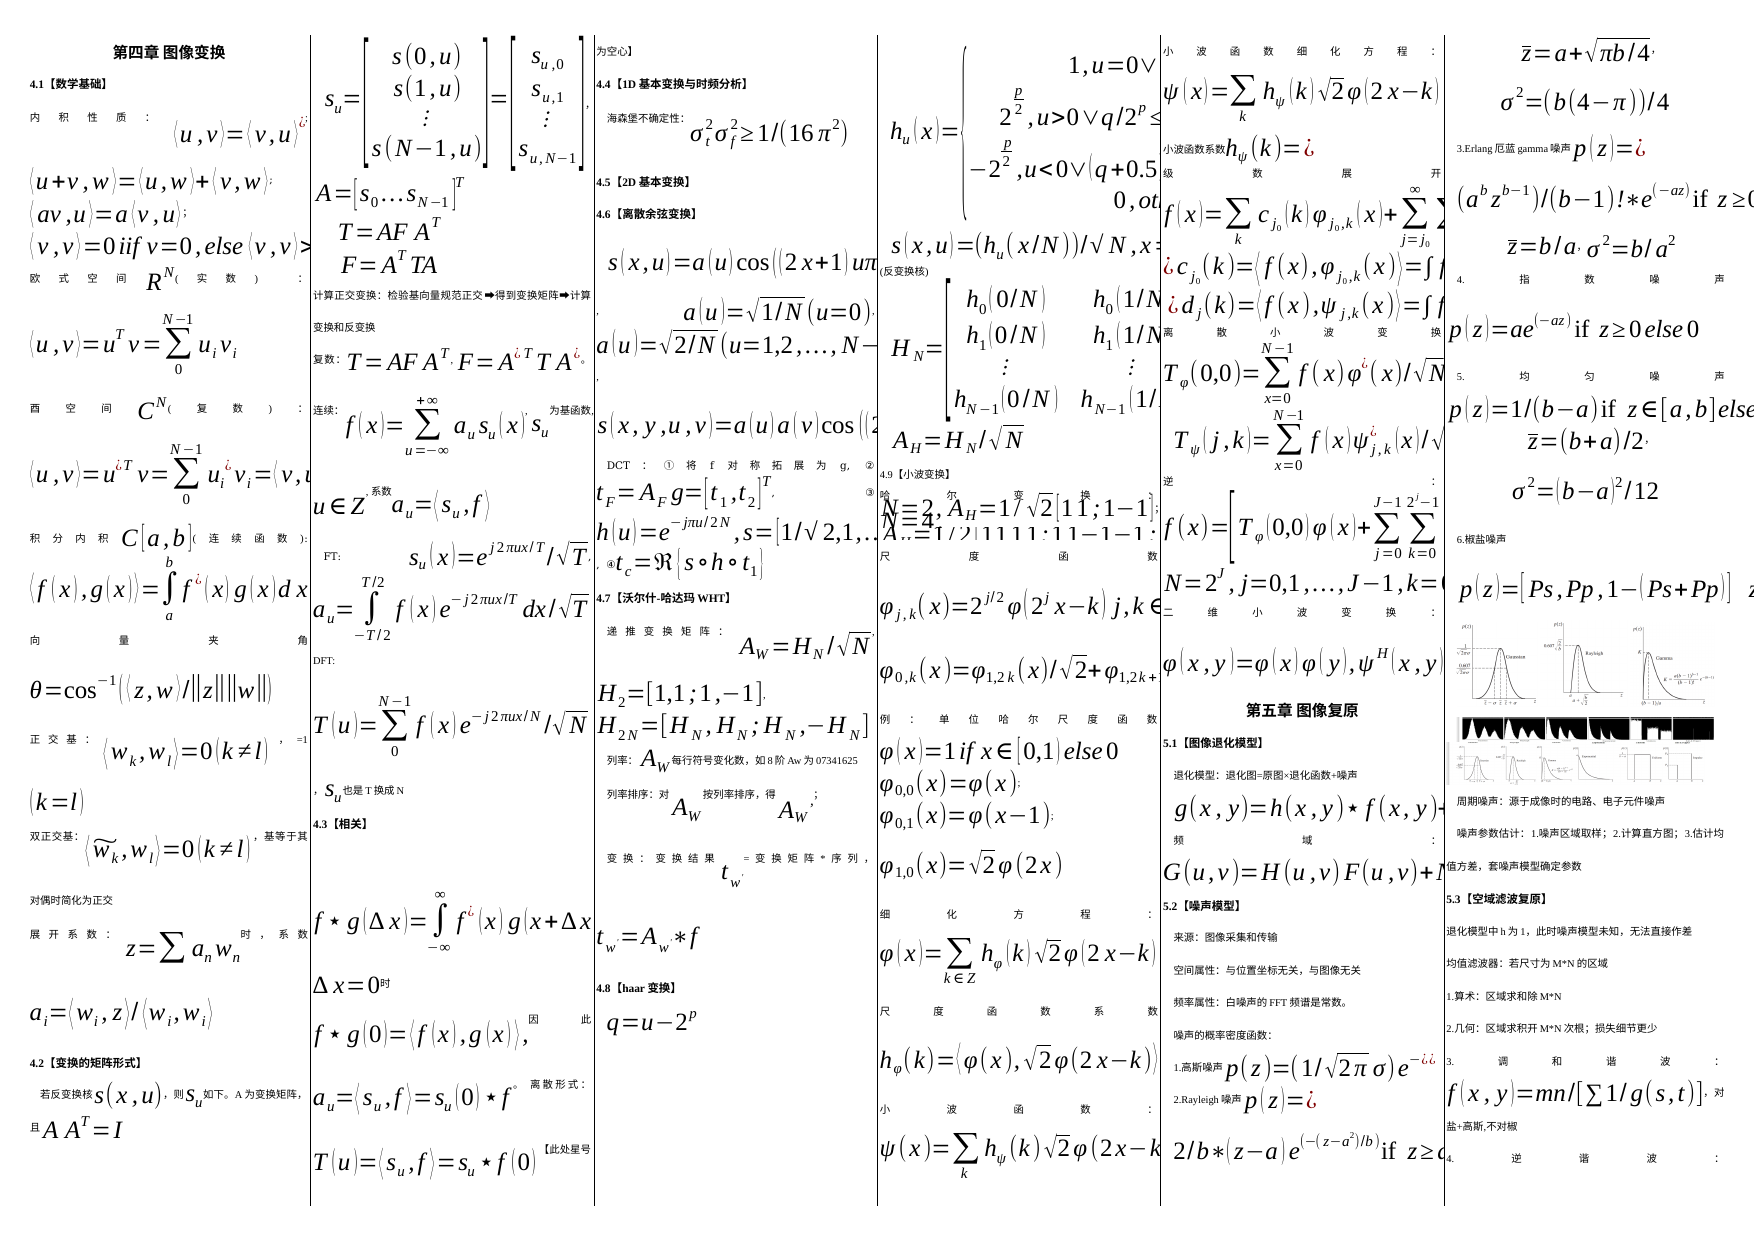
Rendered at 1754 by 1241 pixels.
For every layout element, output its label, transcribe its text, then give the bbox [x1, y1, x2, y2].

subtitle 4.3【相关】 [313, 807, 591, 839]
text (反变换核) [879, 230, 1158, 278]
text 3.调和谐波：，对盐+高斯,不对椒 [1446, 1044, 1724, 1142]
subtitle 4.1【数学基础】 [29, 68, 308, 100]
text DFT: ，也是T换成N [313, 644, 591, 807]
text 双正交基： ，基等于其对偶时简化为正交 [29, 819, 308, 916]
text 离散小波变换 [1163, 324, 1441, 406]
text 尺度函数 [879, 540, 1158, 637]
text 均值滤波器：若尺寸为M*N的区域 [1446, 947, 1724, 979]
text 级数展开 [1163, 165, 1441, 250]
picture [1630, 622, 1715, 707]
text 小波函数细化方程： [1163, 35, 1441, 133]
text 二维小波变换： [1163, 596, 1441, 694]
subtitle 4.7【沃尔什-哈达玛WHT】 [596, 582, 874, 614]
text 例：单位哈尔尺度函数 [879, 702, 1158, 767]
subtitle 4.5【2D基本变换】 [596, 165, 874, 198]
text 海森堡不确定性： [596, 100, 874, 165]
text ， [1446, 425, 1724, 523]
text 列率：每行符号变化数，如8阶Aw为07341625 [596, 744, 874, 777]
text ， [1446, 230, 1724, 263]
text 频域： [1163, 824, 1441, 889]
text 向量夹角 [29, 624, 308, 721]
text 退化模型：退化图=原图×退化函数+噪声 [1163, 759, 1441, 791]
subtitle 第五章 图像复原 [1163, 694, 1441, 726]
subtitle 4.4【1D基本变换与时频分析】 [596, 68, 874, 100]
text 4.9【小波变换】 [879, 457, 1158, 490]
subtitle 5.1【图像退化模型】 [1163, 726, 1441, 759]
picture [1456, 622, 1538, 707]
text 计算正交变换：检验基向量规范正交➡得到变换矩阵➡计算变换和反变换 [313, 279, 591, 344]
text 内积性质：; ; ； [29, 100, 308, 263]
text 展开系数：时，系数 [29, 916, 308, 1046]
text ；时因此。 离散形式： 【此处星号为空心】 [313, 839, 591, 1197]
subtitle 4.8【haar变换】 [596, 972, 874, 1004]
text 6.椒盐噪声 [1446, 523, 1724, 555]
text 1.算术：区域求和除M*N [1446, 979, 1724, 1012]
text 递推变换矩阵：, , [596, 614, 874, 744]
text 周期噪声：源于成像时的电路、电子元件噪声 [1446, 784, 1724, 817]
text 逆： [1163, 473, 1441, 565]
subtitle 5.2【噪声模型】 [1163, 889, 1441, 921]
text 细化方程： [879, 897, 1158, 995]
text 4.逆谐波：,Q为阶，正对椒负对盐 [1446, 1142, 1724, 1174]
text , , , [596, 230, 874, 458]
subtitle 第四章 图像变换 [29, 35, 308, 68]
picture [1446, 717, 1716, 785]
subtitle 4.2【变换的矩阵形式】 [29, 1046, 308, 1079]
text 噪声的概率密度函数： [1163, 1019, 1441, 1051]
text 列率排序：对按列率排序，得； [596, 777, 874, 842]
text 变换：变换结果=变换矩阵*序列， [596, 842, 874, 972]
text 酉空间(复数)： [29, 393, 308, 523]
text 2.Rayleigh噪声 [1163, 1084, 1441, 1116]
subtitle 4.6【离散余弦变换】 [596, 198, 874, 230]
text 小波函数： [879, 1092, 1158, 1190]
text 复数：, 。连续：, 为基函数,, 系数 [313, 344, 591, 539]
picture [1540, 620, 1628, 707]
text 噪声参数估计：1.噪声区域取样；2.计算直方图；3.估计均值方差，套噪声模型确定参数 [1446, 817, 1724, 882]
text 2.几何：区域求积开M*N次根；损失细节更少 [1446, 1012, 1724, 1044]
text 正交基： ，=1 [29, 721, 308, 819]
text 积分内积(连续函数): [29, 523, 308, 624]
text 尺度函数系数 [879, 995, 1158, 1092]
text ；时因此。 离散形式： 【此处星号为空心】 [596, 35, 874, 68]
text 空间属性：与位置坐标无关，与图像无关 [1163, 954, 1441, 986]
subtitle 5.3【空域滤波复原】 [1446, 882, 1724, 914]
text 欧式空间(实数) ： [29, 263, 308, 393]
text ;; [879, 767, 1158, 897]
text 1.高斯噪声 [1163, 1051, 1441, 1084]
text DCT：①将f对称拓展为g, ②, ③, ④ [596, 458, 874, 582]
text 来源：图像采集和传输 [1163, 921, 1441, 954]
text ， [313, 35, 591, 279]
text 4.指数噪声 [1446, 263, 1724, 360]
text 若反变换核，则如下。A为变换矩阵，且 [29, 1079, 308, 1144]
text 3.Erlang厄蓝gamma噪声 [1446, 133, 1724, 165]
text 小波函数系数 [1163, 133, 1441, 165]
text 哈尔变换：； [879, 490, 1158, 527]
text 退化模型中h为1，此时噪声模型未知，无法直接作差 [1446, 914, 1724, 947]
text ， [1446, 35, 1724, 133]
text FT: , [313, 539, 591, 644]
text 频率属性：白噪声的FFT频谱是常数。 [1163, 986, 1441, 1019]
text 5.均匀噪声 [1446, 360, 1724, 425]
